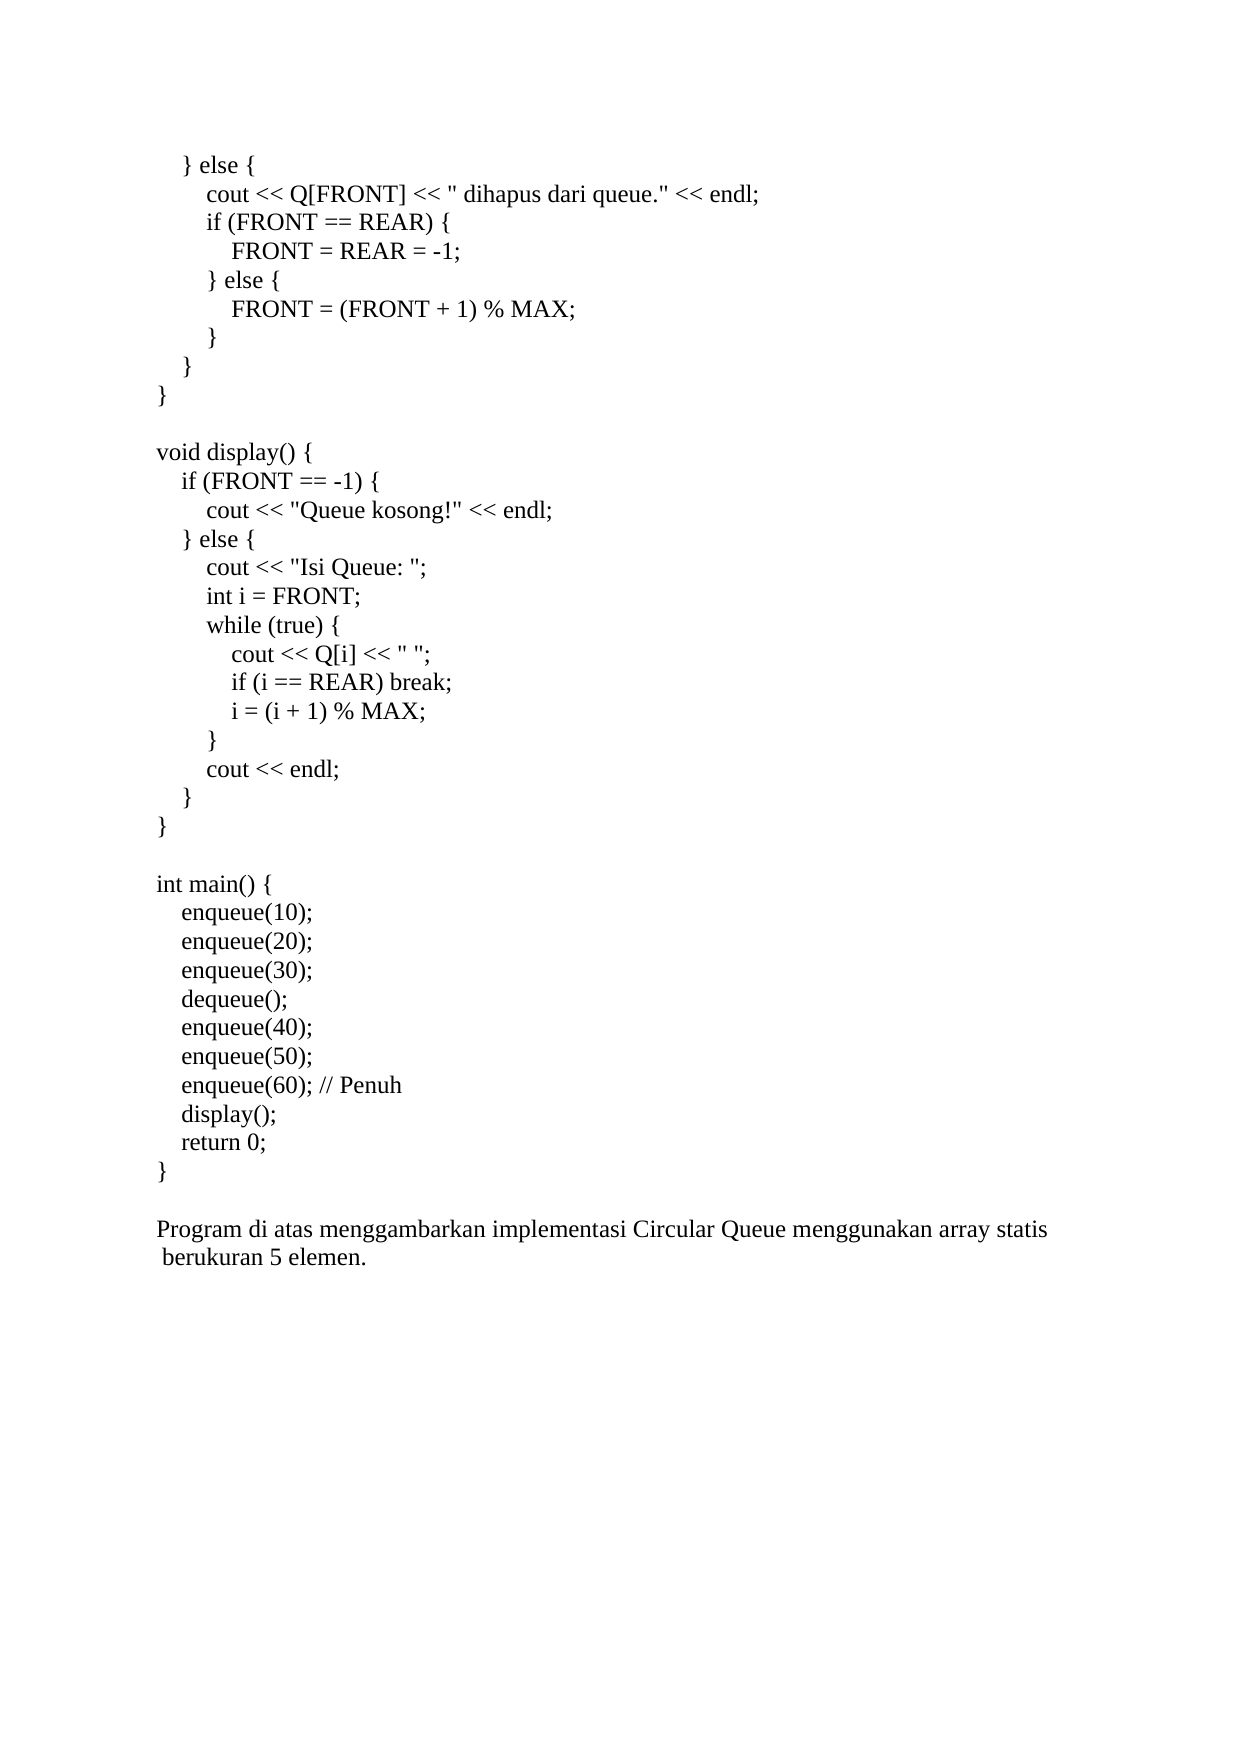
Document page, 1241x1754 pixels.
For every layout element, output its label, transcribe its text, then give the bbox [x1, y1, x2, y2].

text } else { [156, 265, 1090, 294]
text } [156, 725, 1090, 754]
text FRONT = (FRONT + 1) % MAX; [156, 294, 1090, 322]
text } [156, 1156, 1090, 1185]
text cout << "Isi Queue: "; [156, 552, 1090, 581]
text } [156, 811, 1090, 840]
text void display() { [156, 437, 1090, 466]
text FRONT = REAR = -1; [156, 236, 1090, 265]
text if (FRONT == REAR) { [156, 207, 1090, 236]
text } [156, 782, 1090, 811]
text dequeue(); [156, 984, 1090, 1012]
text i = (i + 1) % MAX; [156, 696, 1090, 725]
text if (FRONT == -1) { [156, 466, 1090, 495]
text cout << "Queue kosong!" << endl; [156, 495, 1090, 524]
text } [156, 351, 1090, 380]
text cout << Q[FRONT] << " dihapus dari queue." << endl; [156, 179, 1090, 207]
text enqueue(10); [156, 897, 1090, 926]
text } else { [156, 150, 1090, 179]
text if (i == REAR) break; [156, 667, 1090, 696]
text return 0; [156, 1127, 1090, 1156]
text enqueue(30); [156, 955, 1090, 984]
text cout << Q[i] << " "; [156, 639, 1090, 667]
text enqueue(40); [156, 1012, 1090, 1041]
text int i = FRONT; [156, 581, 1090, 610]
text while (true) { [156, 610, 1090, 639]
text enqueue(20); [156, 926, 1090, 955]
text enqueue(50); [156, 1041, 1090, 1070]
text int main() { [156, 869, 1090, 897]
text } else { [156, 524, 1090, 552]
text cout << endl; [156, 754, 1090, 782]
text } [156, 380, 1090, 409]
text display(); [156, 1099, 1090, 1127]
text Program di atas menggambarkan implementasi Circular Queue menggunakan array statis berukuran 5 elemen. [156, 1214, 1090, 1271]
text } [156, 322, 1090, 351]
text enqueue(60); // Penuh [156, 1070, 1090, 1099]
